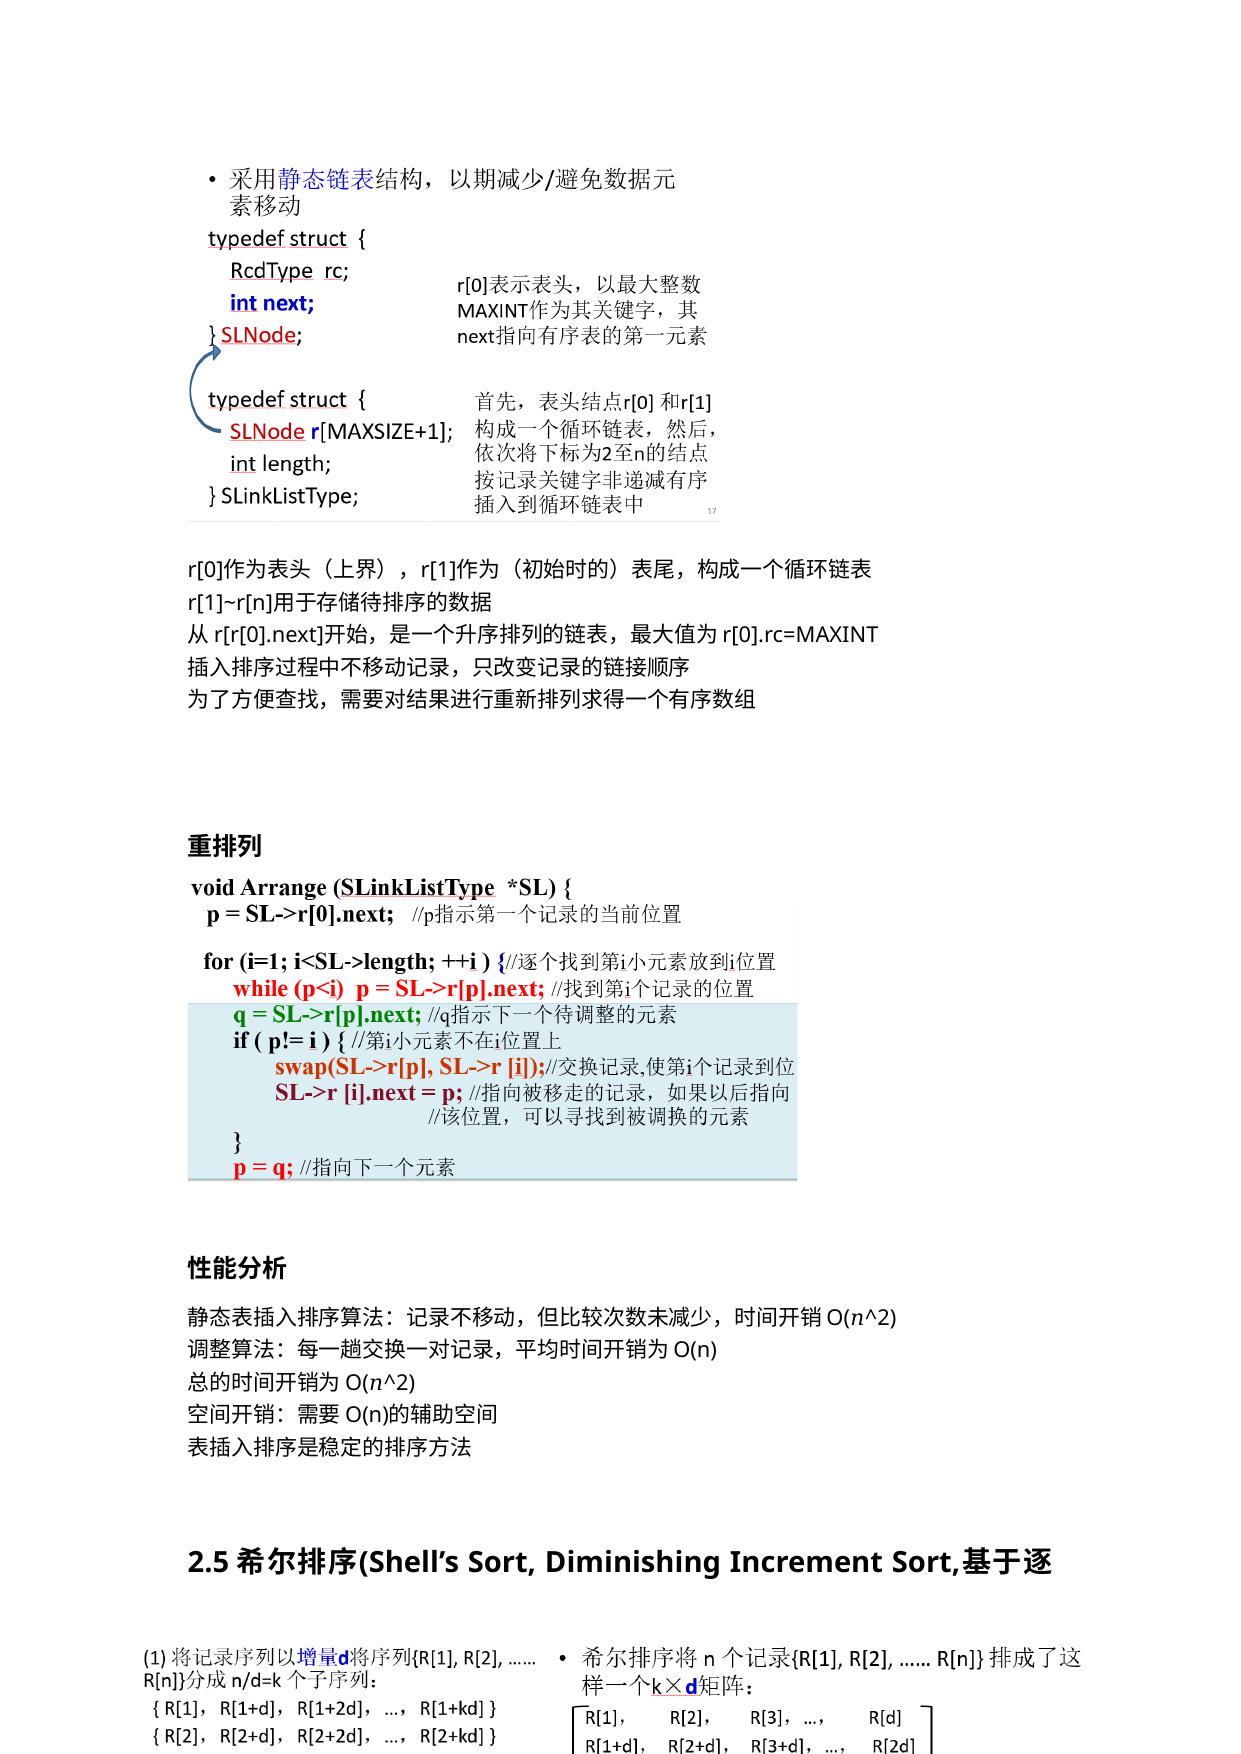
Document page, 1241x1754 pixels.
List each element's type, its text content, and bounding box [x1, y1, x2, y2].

text 重排列 [187, 812, 1053, 877]
picture [187, 877, 798, 1182]
picture [136, 1641, 1093, 1754]
text r[0]作为表头（上界），r[1]作为（初始时的）表尾，构成一个循环链表 [187, 552, 1053, 584]
text 静态表插入排序算法：记录不移动，但比较次数未减少，时间开销O(𝑛^2) [187, 1299, 1053, 1332]
picture [187, 162, 720, 522]
text 性能分析 [187, 1234, 1053, 1299]
text 空间开销：需要O(n)的辅助空间 [187, 1397, 1053, 1429]
text 表插入排序是稳定的排序方法 [187, 1429, 1053, 1462]
text 为了方便查找，需要对结果进行重新排列求得一个有序数组 [187, 682, 1053, 714]
text 调整算法：每一趟交换一对记录，平均时间开销为O(n) [187, 1332, 1053, 1364]
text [187, 1527, 1053, 1592]
text 插入排序过程中不移动记录，只改变记录的链接顺序 [187, 649, 1053, 682]
text 从r[r[0].next]开始，是一个升序排列的链表，最大值为r[0].rc=MAXINT [187, 617, 1053, 649]
text r[1]~r[n]用于存储待排序的数据 [187, 584, 1053, 617]
text 总的时间开销为O(𝑛^2) [187, 1364, 1053, 1397]
